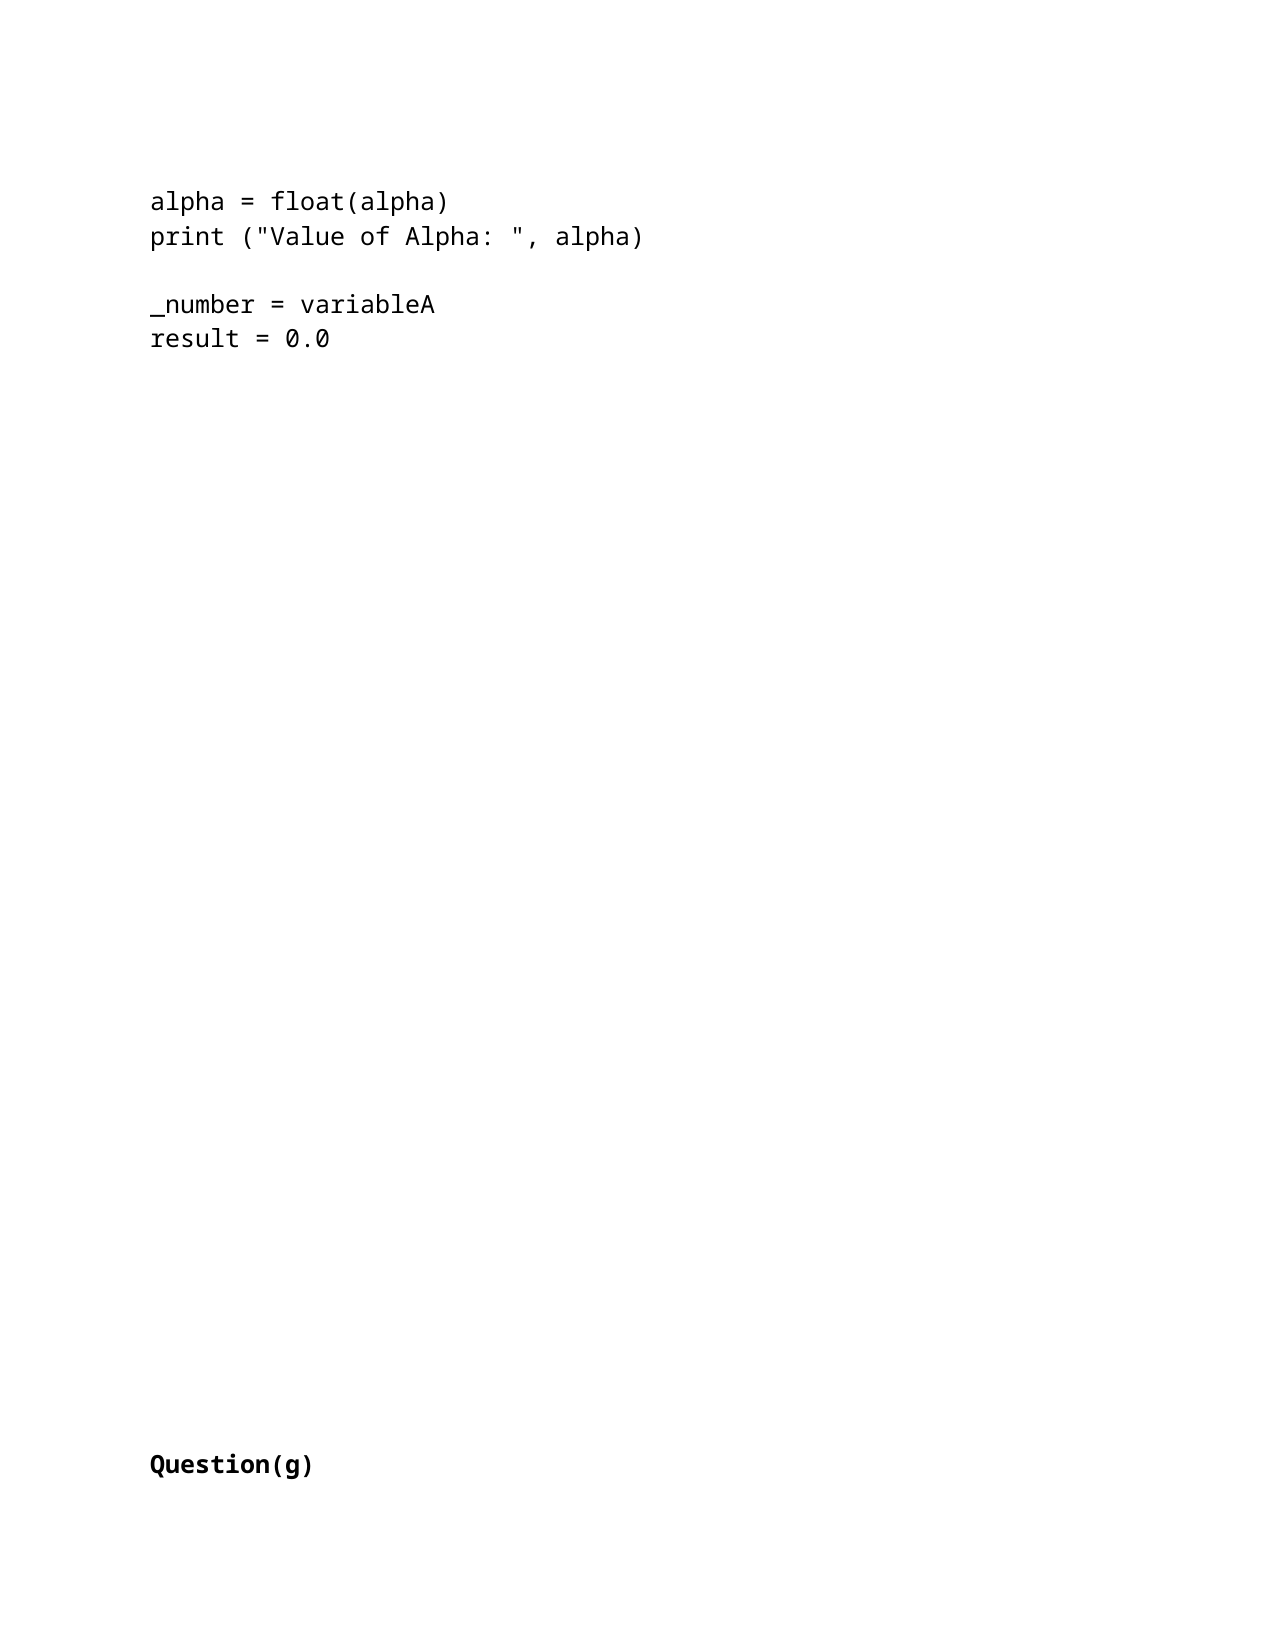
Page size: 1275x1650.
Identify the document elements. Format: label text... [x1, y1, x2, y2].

text Question(g) [150, 1447, 1125, 1481]
text result = 0.0 [150, 320, 1125, 354]
text alpha = float(alpha) [150, 184, 1125, 218]
text _number = variableA [150, 286, 1125, 320]
text print ("Value of Alpha: ", alpha) [150, 218, 1125, 252]
